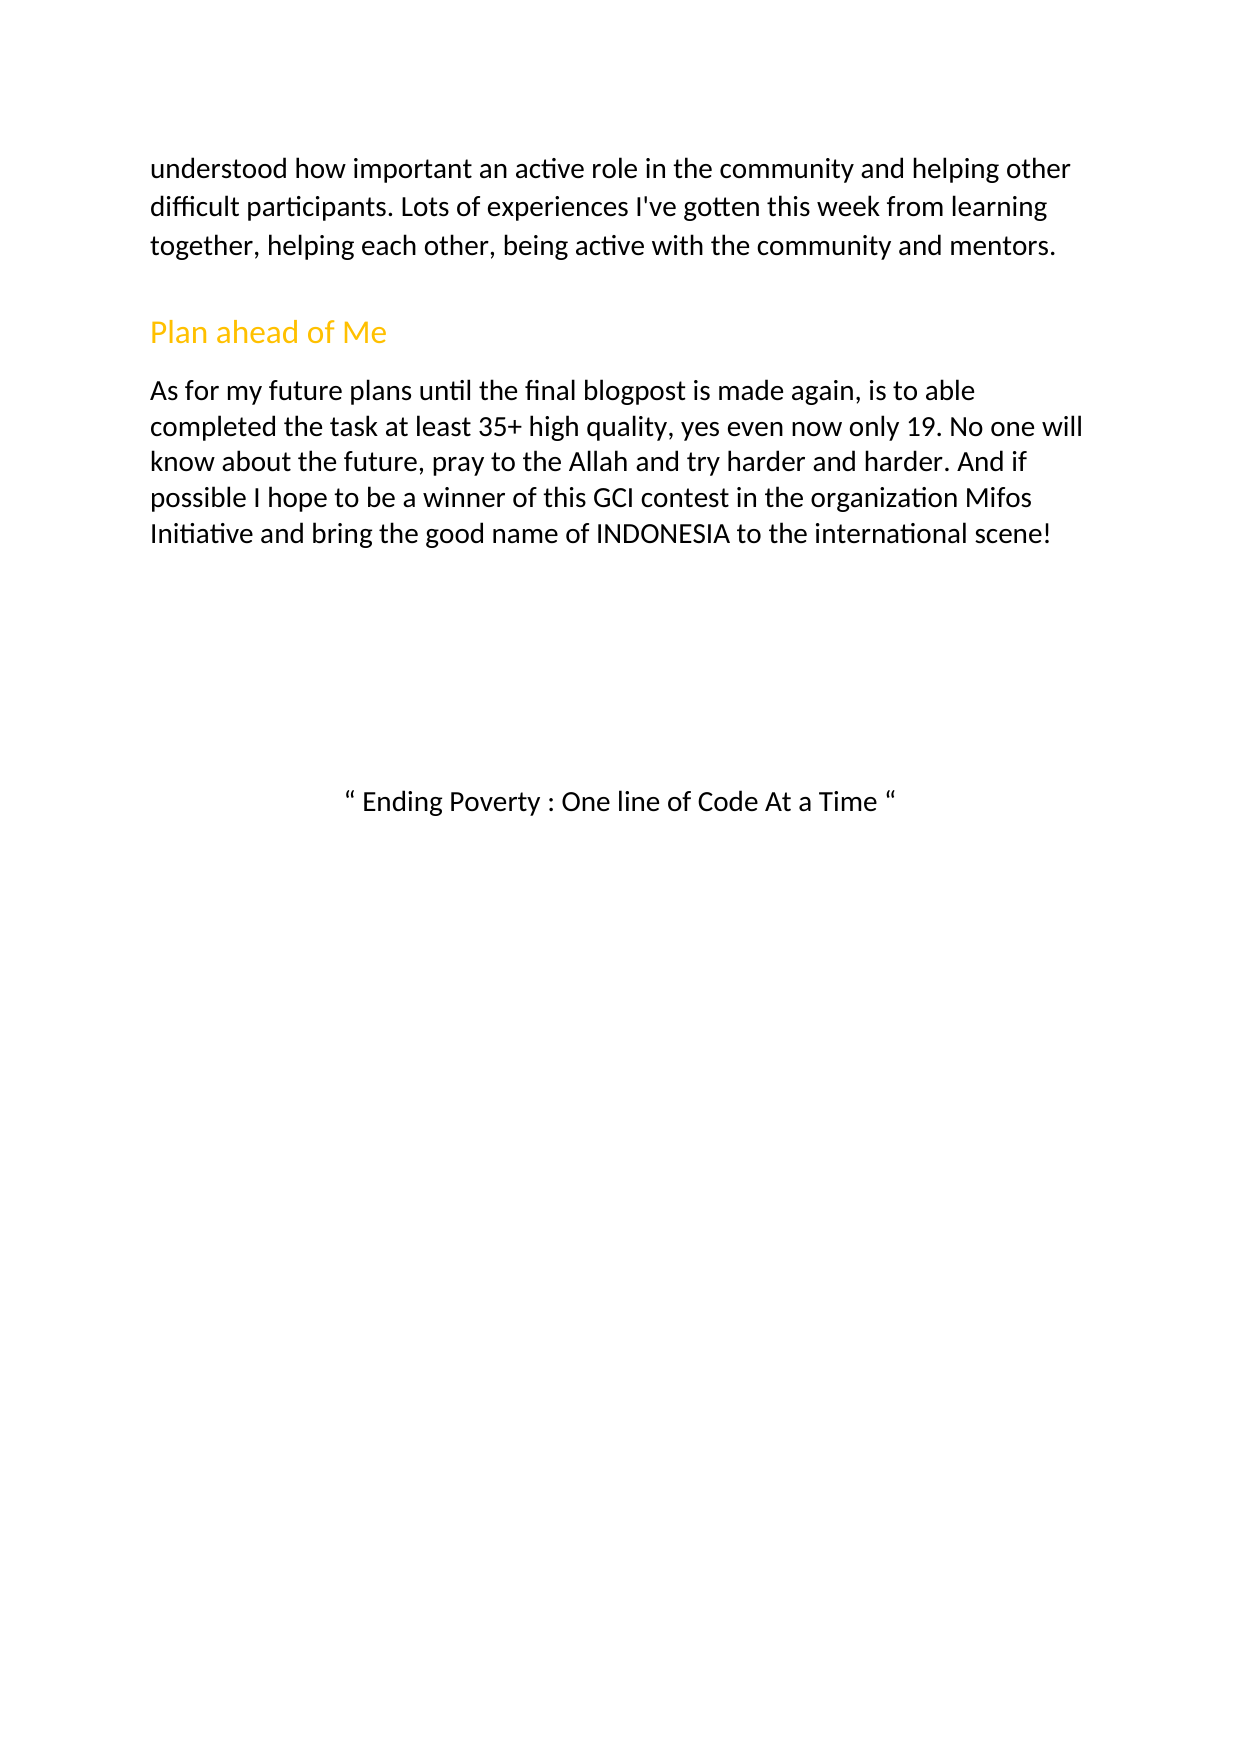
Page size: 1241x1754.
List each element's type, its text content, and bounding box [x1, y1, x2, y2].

text As for my future plans until the final blogpost is made again, is to able completed the task at least 35+ high quality, yes even now only 19. No one will know about the future, pray to the Allah and try harder and harder. And if possible I hope to be a winner of this GCI contest in the organization Mifos Initiative and bring the good name of INDONESIA to the international scene! [150, 372, 1090, 550]
text Plan ahead of Me [150, 312, 1090, 352]
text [150, 150, 1090, 293]
text “ Ending Poverty : One line of Code At a Time “ [150, 783, 1090, 819]
